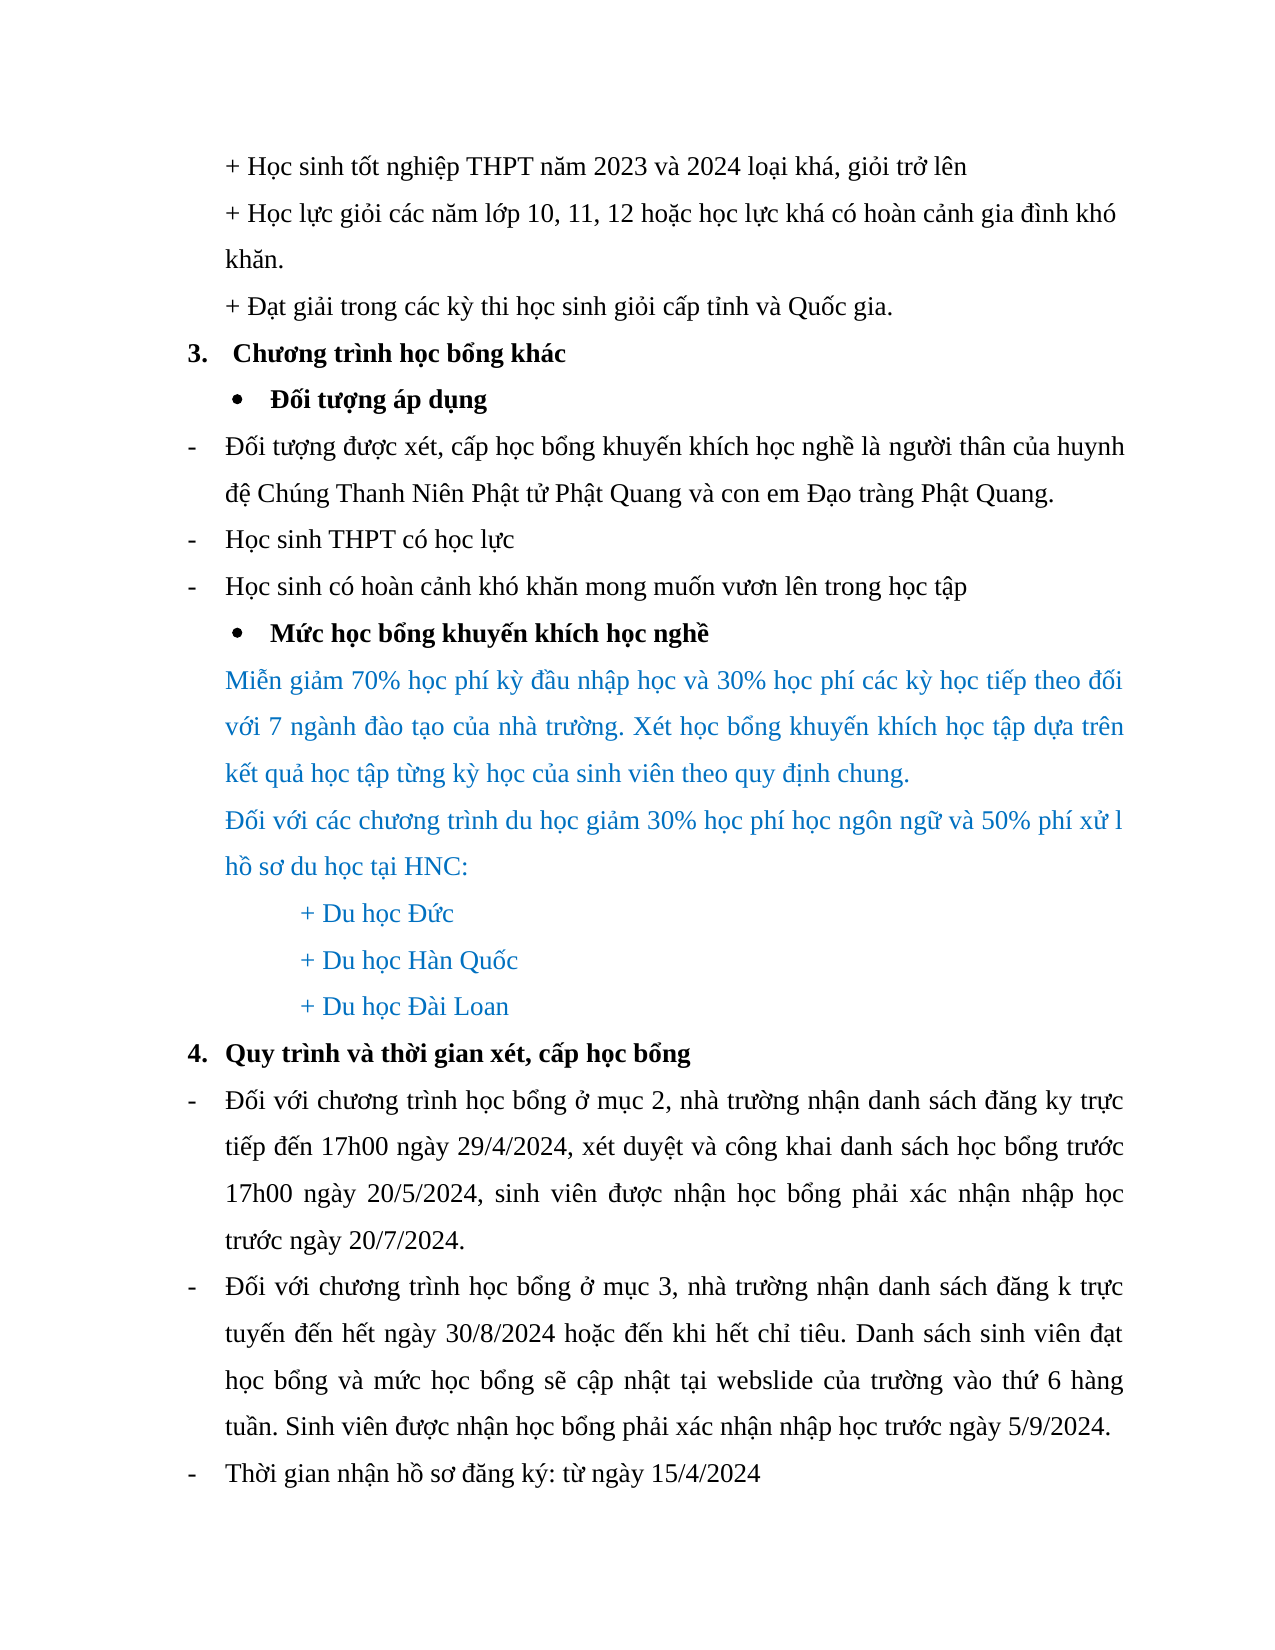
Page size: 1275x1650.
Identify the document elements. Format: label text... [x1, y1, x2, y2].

list + Du học Hàn Quốc [300, 944, 1125, 975]
list + Học sinh tốt nghiệp THPT năm 2023 và 2024 loại khá, giỏi trở lên [225, 150, 1125, 181]
list Học sinh có hoàn cảnh khó khăn mong muốn vươn lên trong học tập [187, 570, 1125, 601]
list Chương trình học bổng khác [187, 337, 1125, 368]
list Quy trình và thời gian xét, cấp học bổng [187, 1037, 1125, 1068]
list Đối tượng được xét, cấp học bổng khuyến khích học nghề là người thân của huynh đệ Chúng Thanh Niên Phật tử Phật Quang và con em Đạo tràng Phật Quang. [187, 430, 1125, 508]
list + Du học Đài Loan [225, 990, 1125, 1022]
list + Đạt giải trong các kỳ thi học sinh giỏi cấp tỉnh và Quốc gia. [225, 290, 1125, 321]
list Đối với chương trình học bổng ở mục 2, nhà trường nhận danh sách đăng k‎y trực tiếp đến 17h00 ngày 29/4/2024, xét duyệt và công khai danh sách học bổng trước 17h00 ngày 20/5/2024, sinh viên được nhận học bổng phải xác nhận nhập học trước ngày 20/7/2024. [187, 1084, 1125, 1255]
list Miễn giảm 70% học phí kỳ đầu nhập học và 30% học phí các kỳ học tiếp theo đối với 7 ngành đào tạo của nhà trường. Xét học bổng khuyến khích học tập dựa trên kết quả học tập từng kỳ học của sinh viên theo quy định chung. [225, 664, 1125, 788]
list Đối với các chương trình du học giảm 30% học phí học ngôn ngữ và 50% phí xử l‎ hồ sơ du học tại HNC: [225, 804, 1125, 882]
list + Học lực giỏi các năm lớp 10, 11, 12 hoặc học lực khá có hoàn cảnh gia đình khó khăn. [225, 197, 1125, 274]
list Đối với chương trình học bổng ở mục 3, nhà trường nhận danh sách đăng k‎ trực tuyến đến hết ngày 30/8/2024 hoặc đến khi hết chỉ tiêu. Danh sách sinh viên đạt học bổng và mức học bổng sẽ cập nhật tại webslide của trường vào thứ 6 hàng tuần. Sinh viên được nhận học bổng phải xác nhận nhập học trước ngày 5/9/2024. [187, 1270, 1125, 1442]
list Thời gian nhận hồ sơ đăng ký: từ ngày 15/4/2024 [187, 1457, 1125, 1488]
list Học sinh THPT có học lực [187, 523, 1125, 555]
list Đối tượng áp dụng [232, 383, 1125, 414]
list Mức học bổng khuyến khích học nghề [232, 617, 1125, 648]
list + Du học Đức [225, 897, 1125, 928]
